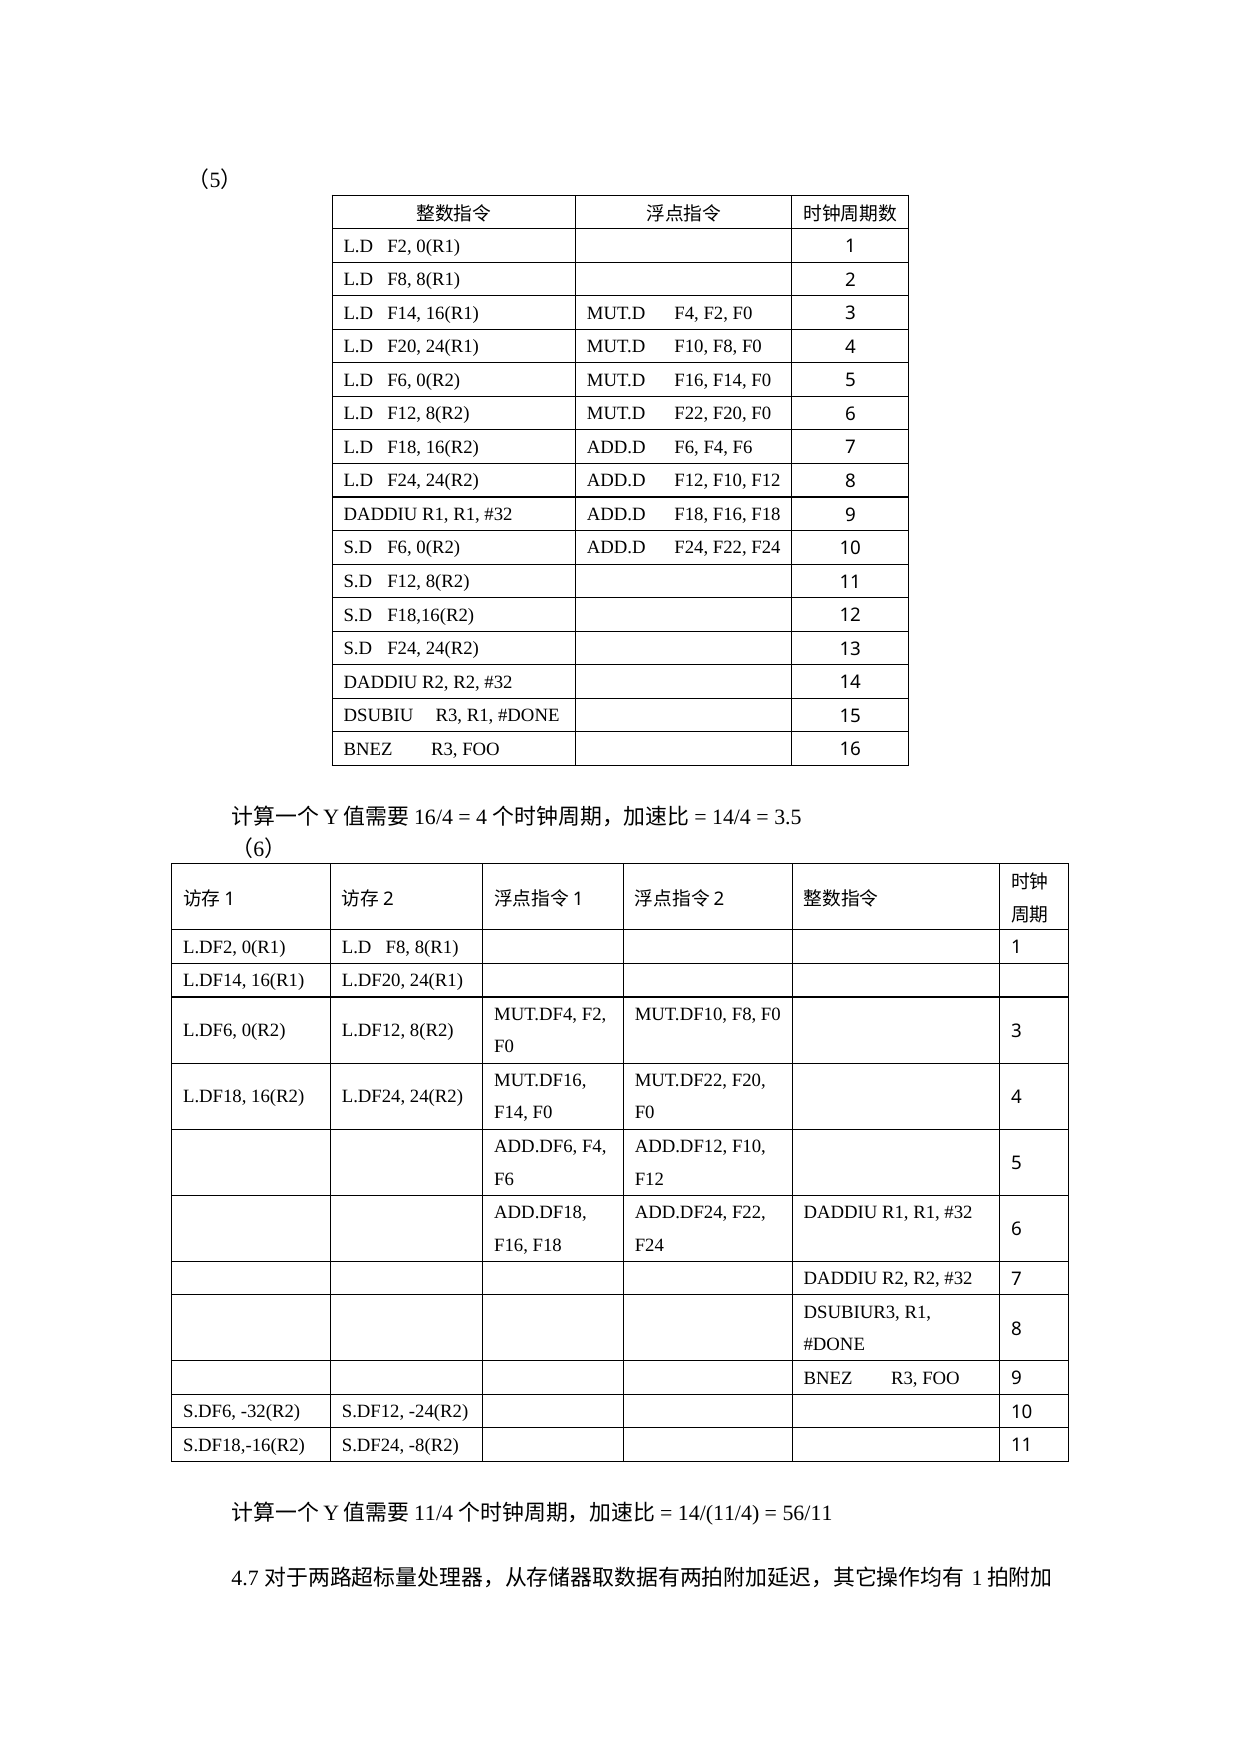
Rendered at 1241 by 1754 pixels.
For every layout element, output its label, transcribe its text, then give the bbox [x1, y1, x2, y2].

table_cell MUT.D F22, F20, F0 [576, 397, 791, 429]
table_cell 8 [792, 464, 908, 496]
table_cell [793, 1064, 999, 1128]
table_cell [793, 1130, 999, 1194]
table_cell ADD.DF12, F10, F12 [624, 1130, 792, 1194]
table_cell [793, 930, 999, 963]
table_cell L.D F8, 8(R1) [331, 930, 482, 963]
table_cell [624, 1295, 792, 1360]
table_cell ADD.DF6, F4, F6 [483, 1130, 623, 1194]
table_cell L.D F6, 0(R2) [333, 363, 575, 396]
table_cell [576, 229, 791, 262]
table_cell MUT.DF16, F14, F0 [483, 1064, 623, 1128]
table_cell 11 [792, 565, 908, 597]
text （5） [187, 162, 1053, 194]
table_cell L.DF24, 24(R2) [331, 1064, 482, 1128]
table_cell 5 [792, 363, 908, 396]
table_cell [793, 1428, 999, 1461]
table_header 整数指令 [793, 864, 999, 929]
table_cell [331, 1130, 482, 1194]
table_cell [483, 930, 623, 963]
table_cell [624, 930, 792, 963]
table_cell [483, 1262, 623, 1294]
table_cell L.DF14, 16(R1) [172, 964, 330, 996]
table_cell [624, 1262, 792, 1294]
table_cell 7 [1000, 1262, 1068, 1294]
table_cell MUT.D F4, F2, F0 [576, 296, 791, 329]
table_cell [576, 699, 791, 731]
table_cell 1 [1000, 930, 1068, 963]
table_cell L.DF12, 8(R2) [331, 998, 482, 1062]
table_cell S.DF24, -8(R2) [331, 1428, 482, 1461]
table_cell [576, 732, 791, 765]
table_cell 12 [792, 598, 908, 631]
table_cell [576, 598, 791, 631]
table_cell BNEZ R3, FOO [333, 732, 575, 765]
table_cell DADDIU R1, R1, #32 [793, 1196, 999, 1261]
table_cell [331, 1262, 482, 1294]
table_cell L.DF6, 0(R2) [172, 998, 330, 1062]
table_cell 10 [792, 531, 908, 563]
table_cell S.D F12, 8(R2) [333, 565, 575, 597]
table_cell ADD.DF18, F16, F18 [483, 1196, 623, 1261]
table_cell [483, 1295, 623, 1360]
table_cell L.D F12, 8(R2) [333, 397, 575, 429]
table_cell [576, 565, 791, 597]
table_cell L.D F14, 16(R1) [333, 296, 575, 329]
table_cell 5 [1000, 1130, 1068, 1194]
table_cell [331, 1295, 482, 1360]
table_cell DADDIU R2, R2, #32 [333, 665, 575, 698]
table_cell MUT.DF22, F20, F0 [624, 1064, 792, 1128]
table_cell [483, 1361, 623, 1394]
table_cell S.D F6, 0(R2) [333, 531, 575, 563]
table_cell ADD.D F6, F4, F6 [576, 430, 791, 463]
table_cell [331, 1361, 482, 1394]
table_cell 8 [1000, 1295, 1068, 1360]
table_header 时钟 周期 [1000, 864, 1068, 929]
table_cell ADD.D F18, F16, F18 [576, 498, 791, 530]
table_header 浮点指令 [576, 196, 791, 228]
text 计算一个Y值需要 16/4 = 4 个时钟周期，加速比 = 14/4 = 3.5 [187, 798, 1053, 831]
table_header 整数指令 [333, 196, 575, 228]
table_cell [172, 1262, 330, 1294]
table_header 时钟周期数 [792, 196, 908, 228]
table_cell 14 [792, 665, 908, 698]
table_cell S.DF6, -32(R2) [172, 1395, 330, 1427]
table_cell MUT.DF4, F2, F0 [483, 998, 623, 1062]
text 计算一个Y值需要 11/4 个时钟周期，加速比 = 14/(11/4) = 56/11 [187, 1494, 1053, 1527]
table_cell 13 [792, 632, 908, 664]
text （6） [187, 831, 1053, 863]
table_cell [624, 1395, 792, 1427]
table_cell L.D F18, 16(R2) [333, 430, 575, 463]
table_cell 1 [792, 229, 908, 262]
table_cell [172, 1130, 330, 1194]
table_cell [483, 964, 623, 996]
table_cell [793, 998, 999, 1062]
table_cell 4 [1000, 1064, 1068, 1128]
table_cell 15 [792, 699, 908, 731]
table_cell L.D F20, 24(R1) [333, 330, 575, 362]
table_cell DADDIU R1, R1, #32 [333, 498, 575, 530]
table_cell 3 [792, 296, 908, 329]
table_cell [624, 964, 792, 996]
table_cell L.DF2, 0(R1) [172, 930, 330, 963]
table_cell [172, 1361, 330, 1394]
table_cell S.DF12, -24(R2) [331, 1395, 482, 1427]
table_cell BNEZ R3, FOO [793, 1361, 999, 1394]
table_cell L.DF18, 16(R2) [172, 1064, 330, 1128]
table_header 访存2 [331, 864, 482, 929]
table_cell 6 [1000, 1196, 1068, 1261]
table_cell DSUBIUR3, R1, #DONE [793, 1295, 999, 1360]
table_cell MUT.D F10, F8, F0 [576, 330, 791, 362]
table_cell L.D F2, 0(R1) [333, 229, 575, 262]
table_header 访存1 [172, 864, 330, 929]
table_cell L.DF20, 24(R1) [331, 964, 482, 996]
table_cell [576, 632, 791, 664]
table_cell [624, 1361, 792, 1394]
table_cell ADD.D F12, F10, F12 [576, 464, 791, 496]
table_cell S.D F24, 24(R2) [333, 632, 575, 664]
table_cell [331, 1196, 482, 1261]
table_cell [793, 964, 999, 996]
table_cell 7 [792, 430, 908, 463]
table_cell S.DF18,-16(R2) [172, 1428, 330, 1461]
table_cell [1000, 964, 1068, 996]
table_cell 11 [1000, 1428, 1068, 1461]
table_cell DSUBIU R3, R1, #DONE [333, 699, 575, 731]
table_cell DADDIU R2, R2, #32 [793, 1262, 999, 1294]
table_cell [793, 1395, 999, 1427]
table_cell [483, 1395, 623, 1427]
table_cell 6 [792, 397, 908, 429]
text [187, 1559, 1053, 1592]
table_cell [483, 1428, 623, 1461]
table_cell S.D F18,16(R2) [333, 598, 575, 631]
table_cell [576, 263, 791, 295]
table_cell 9 [1000, 1361, 1068, 1394]
table_cell 3 [1000, 998, 1068, 1062]
table_cell [172, 1196, 330, 1261]
table_cell 9 [792, 498, 908, 530]
table_cell MUT.D F16, F14, F0 [576, 363, 791, 396]
table_cell 2 [792, 263, 908, 295]
table_cell ADD.D F24, F22, F24 [576, 531, 791, 563]
table_cell ADD.DF24, F22, F24 [624, 1196, 792, 1261]
table_cell 10 [1000, 1395, 1068, 1427]
table_header 浮点指令2 [624, 864, 792, 929]
table_cell [172, 1295, 330, 1360]
table_cell [624, 1428, 792, 1461]
table_cell L.D F24, 24(R2) [333, 464, 575, 496]
table_cell 16 [792, 732, 908, 765]
table_cell MUT.DF10, F8, F0 [624, 998, 792, 1062]
table_header 浮点指令1 [483, 864, 623, 929]
table_cell [576, 665, 791, 698]
table_cell 4 [792, 330, 908, 362]
table_cell L.D F8, 8(R1) [333, 263, 575, 295]
